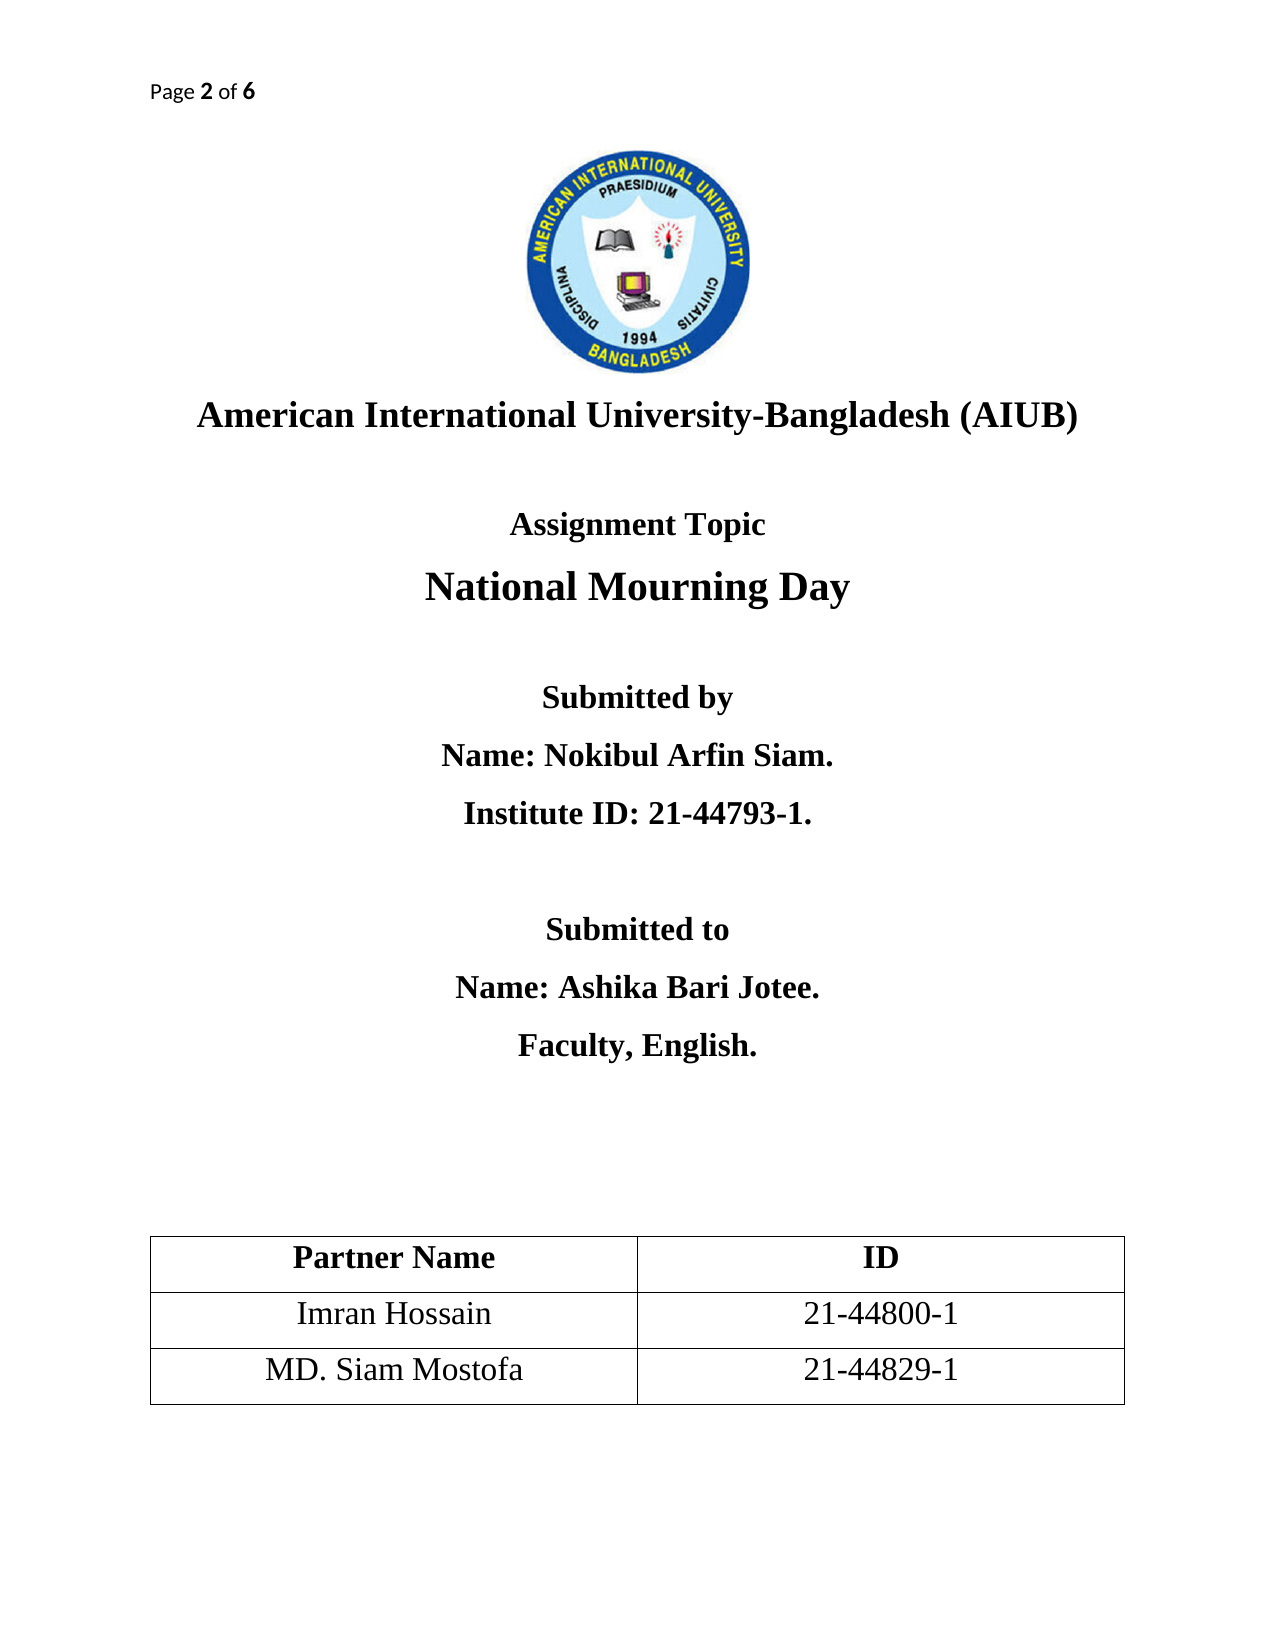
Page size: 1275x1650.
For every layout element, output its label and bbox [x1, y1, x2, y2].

picture [525, 150, 750, 374]
